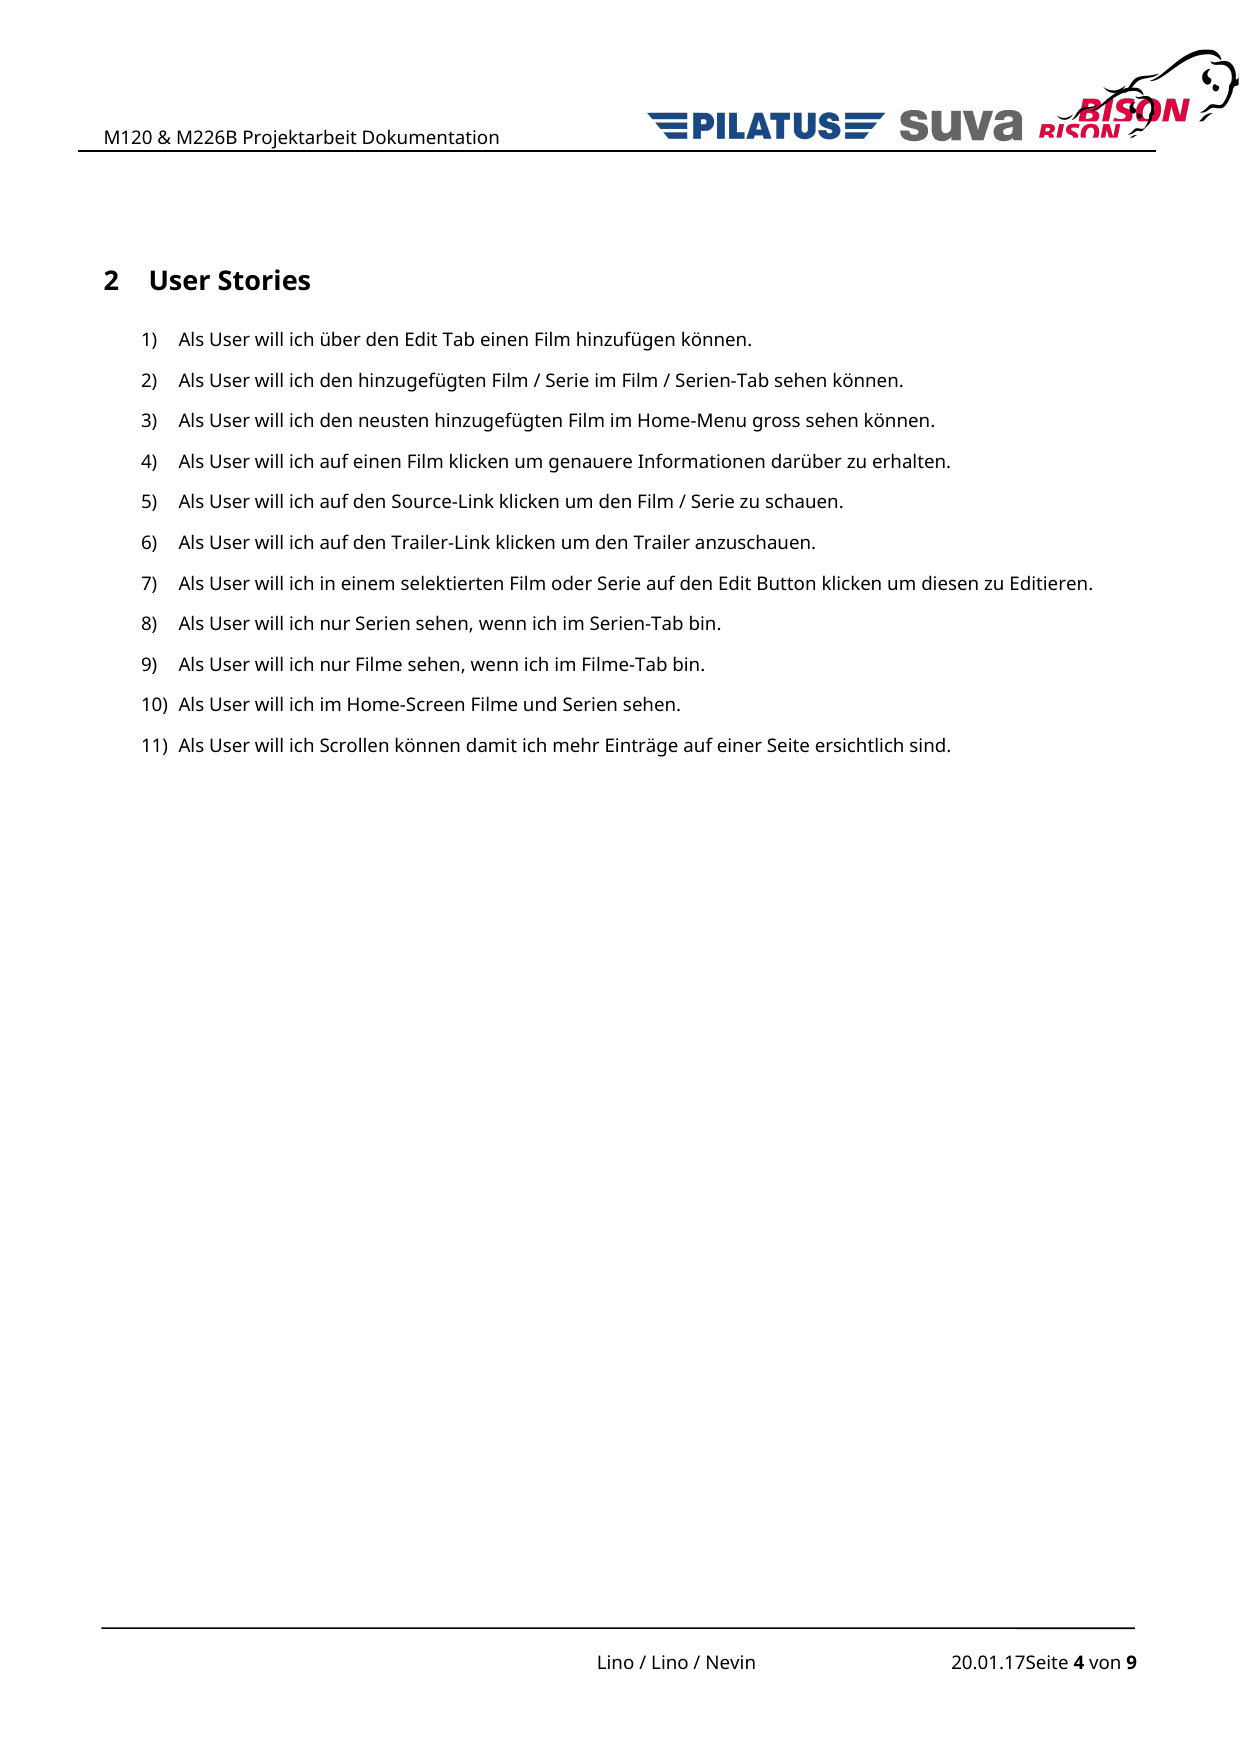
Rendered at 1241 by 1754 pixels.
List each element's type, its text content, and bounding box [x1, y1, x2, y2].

list Als User will ich nur Filme sehen, wenn ich im Filme-Tab bin. [141, 651, 1137, 676]
list Als User will ich auf den Trailer-Link klicken um den Trailer anzuschauen. [141, 529, 1137, 555]
picture [897, 107, 1023, 143]
list Als User will ich den hinzugefügten Film / Serie im Film / Serien-Tab sehen können. [141, 367, 1137, 393]
list Als User will ich den neusten hinzugefügten Film im Home-Menu gross sehen können. [141, 408, 1137, 433]
subtitle User Stories [103, 261, 1137, 298]
list Als User will ich Scrollen können damit ich mehr Einträge auf einer Seite ersichtlich sind. [141, 732, 1137, 757]
list Als User will ich auf einen Film klicken um genauere Informationen darüber zu erhalten. [141, 448, 1137, 474]
picture [640, 106, 891, 144]
list Als User will ich im Home-Screen Filme und Serien sehen. [141, 691, 1137, 717]
list Als User will ich auf den Source-Link klicken um den Film / Serie zu schauen. [141, 489, 1137, 514]
picture [1038, 49, 1239, 138]
list Als User will ich über den Edit Tab einen Film hinzufügen können. [141, 327, 1137, 352]
list Als User will ich in einem selektierten Film oder Serie auf den Edit Button klicken um diesen zu Editieren. [141, 570, 1137, 595]
list Als User will ich nur Serien sehen, wenn ich im Serien-Tab bin. [141, 610, 1137, 636]
